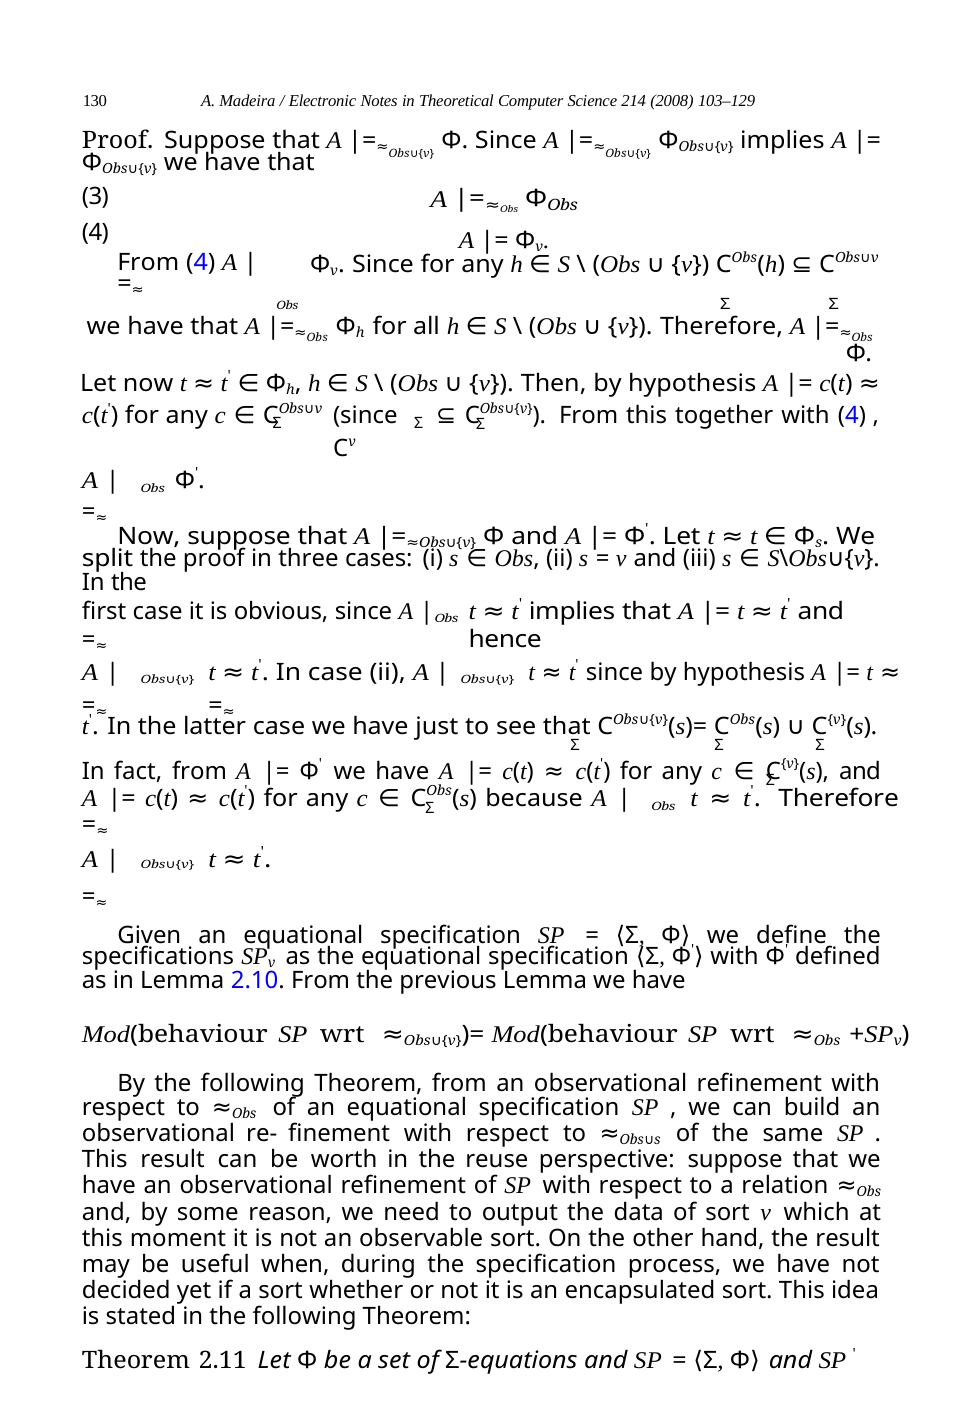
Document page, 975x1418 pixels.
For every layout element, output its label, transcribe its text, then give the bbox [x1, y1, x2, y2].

text c(t') for any c ∈ CObs∪v [82, 397, 322, 430]
text Φv. Since for any h ∈ S \ (Obs ∪ {v}) CObs(h) ⊆ CObs∪v [310, 256, 917, 277]
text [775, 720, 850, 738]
text t ≈ t'. Therefore [690, 786, 917, 812]
text A |=≈ [82, 654, 140, 720]
text t ≈ t'. [208, 837, 917, 874]
text Now, suppose that A |=≈Obs∪{v} Φ and A |= Φ'. Let t ≈ t ∈ Φs. We split the proof in three cases: (i) s ∈ Obs, (ii) s = v and (iii) s ∈ S\Obs∪{v}. In the [82, 526, 881, 597]
text t ≈ t'. In case (ii), A |=≈ [208, 654, 460, 720]
text In fact, from A |= Φ' we have A |= c(t) ≈ c(t') for any c ∈ C{v}(s), and [82, 753, 917, 786]
text Given an equational specification SP = ⟨Σ, Φ⟩ we define the specifications SPv as the equational specification ⟨Σ, Φ'⟩ with Φ' defined as in Lemma 2.10. From the previous Lemma we have [82, 924, 881, 996]
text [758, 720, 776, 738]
text A |=≈ [82, 463, 140, 526]
text (since Cv [333, 397, 424, 463]
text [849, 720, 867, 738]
text A |= Φv. [300, 218, 709, 256]
text Obs Σ Σ [276, 296, 917, 312]
text we have that A |=≈Obs Φh for all h ∈ S \ (Obs ∪ {v}). Therefore, A |=≈Obs Φ. [71, 312, 872, 367]
text t ≈ t' implies that A |= t ≈ t' and hence [468, 597, 917, 654]
text Obs∪{v} [140, 669, 200, 687]
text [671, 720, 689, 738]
text (3) [82, 178, 112, 211]
text A |=≈ [82, 837, 140, 912]
text Obs∪{v} [140, 856, 200, 871]
text t'. In the latter case we have just to see that CObs∪{v}(s)= CObs(s) ∪ C{v}(s). [82, 720, 672, 738]
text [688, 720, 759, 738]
text From (4) A |=≈ [117, 253, 280, 296]
text Theorem 2.11 Let Φ be a set of Σ-equations and SP = ⟨Σ, Φ⟩ and SP ' be two speciﬁcations such that SP ~≈Obs SP '. Then [430, 1350, 881, 1374]
text A |= c(t) ≈ c(t') for any c ∈ CObs(s) because A |=≈ [82, 786, 651, 837]
text Φ'. [174, 463, 917, 494]
text Σ Σ Σ [570, 738, 917, 753]
text By the following Theorem, from an observational refinement with respect to ≈Obs of an equational specification SP , we can build an observational re- finement with respect to ≈Obs∪s of the same SP . This result can be worth in the reuse perspective: suppose that we have an observational refinement of SP with respect to a relation ≈Obs and, by some reason, we need to output the data of sort v which at this moment it is not an observable sort. On the other hand, the result may be useful when, during the specification process, we have not decided yet if a sort whether or not it is an encapsulated sort. This idea is stated in the following Theorem: [82, 1070, 881, 1332]
text ⊆ CObs∪{v}). From this together with (4) , [436, 397, 917, 430]
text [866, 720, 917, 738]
text Obs∪{v} [460, 669, 519, 687]
text first case it is obvious, since A |=≈ [82, 597, 434, 654]
text A |=≈Obs ΦObs [299, 180, 709, 218]
text Obs [140, 480, 166, 496]
text Let now t ≈ t' ∈ Φh, h ∈ S \ (Obs ∪ {v}). Then, by hypothesis A |= c(t) ≈ [71, 367, 881, 397]
text Theorem 2.11 Let Φ be a set of Σ-equations and SP = ⟨Σ, Φ⟩ and SP ' be two speciﬁcations such that SP ~≈Obs SP '. Then [82, 1350, 436, 1374]
text Proof. Suppose that A |=≈Obs∪{v} Φ. Since A |=≈Obs∪{v} ΦObs∪{v} implies A |= ΦObs∪{v} we have that [82, 128, 917, 177]
text (4) [82, 214, 112, 247]
text Mod(behaviour SP wrt ≈Obs∪{v})= Mod(behaviour SP wrt ≈Obs +SPv) [82, 1017, 917, 1049]
text t ≈ t' since by hypothesis A |= t ≈ [528, 654, 917, 687]
